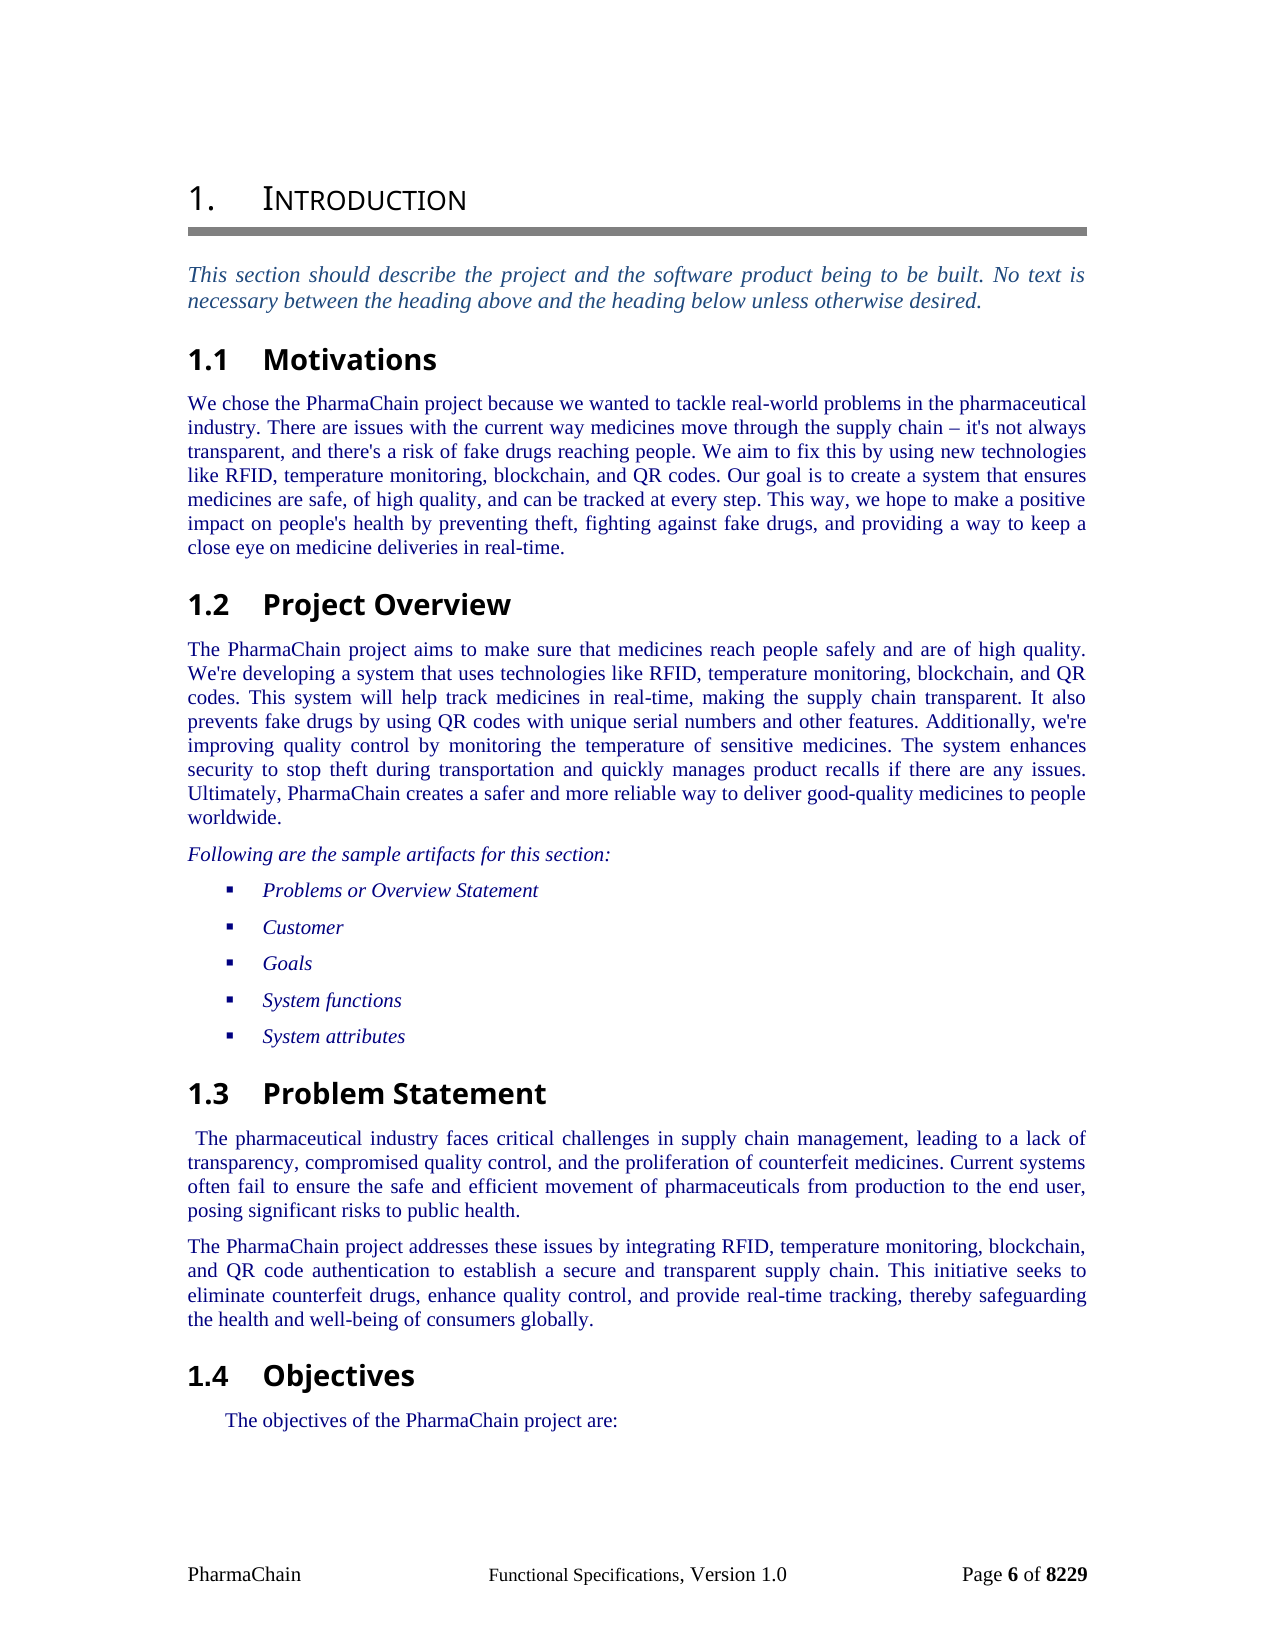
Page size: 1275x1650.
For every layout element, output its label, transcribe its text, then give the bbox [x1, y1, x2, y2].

subtitle Introduction [187, 175, 1087, 236]
text The pharmaceutical industry faces critical challenges in supply chain management, leading to a lack of transparency, compromised quality control, and the proliferation of counterfeit medicines. Current systems often fail to ensure the safe and efficient movement of pharmaceuticals from production to the end user, posing significant risks to public health. [187, 1126, 1087, 1222]
list System attributes [225, 1024, 1087, 1048]
list System functions [225, 988, 1087, 1012]
list Goals [225, 951, 1087, 975]
list The objectives of the PharmaChain project are: [225, 1408, 1087, 1432]
list Customer [225, 915, 1087, 939]
text The PharmaChain project addresses these issues by integrating RFID, temperature monitoring, blockchain, and QR code authentication to establish a secure and transparent supply chain. This initiative seeks to eliminate counterfeit drugs, enhance quality control, and provide real-time tracking, thereby safeguarding the health and well-being of consumers globally. [187, 1234, 1087, 1331]
text This section should describe the project and the software product being to be built. No text is necessary between the heading above and the heading below unless otherwise desired. [187, 261, 1087, 314]
subtitle Motivations [187, 339, 1087, 378]
text The PharmaChain project aims to make sure that medicines reach people safely and are of high quality. We're developing a system that uses technologies like RFID, temperature monitoring, blockchain, and QR codes. This system will help track medicines in real-time, making the supply chain transparent. It also prevents fake drugs by using QR codes with unique serial numbers and other features. Additionally, we're improving quality control by monitoring the temperature of sensitive medicines. The system enhances security to stop theft during transportation and quickly manages product recalls if there are any issues. Ultimately, PharmaChain creates a safer and more reliable way to deliver good-quality medicines to people worldwide. [187, 637, 1087, 829]
subtitle Project Overview [187, 584, 1087, 624]
text Following are the sample artifacts for this section: [187, 842, 1087, 866]
list Problems or Overview Statement [225, 878, 1087, 902]
text We chose the PharmaChain project because we wanted to tackle real-world problems in the pharmaceutical industry. There are issues with the current way medicines move through the supply chain – it's not always transparent, and there's a risk of fake drugs reaching people. We aim to fix this by using new technologies like RFID, temperature monitoring, blockchain, and QR codes. Our goal is to create a system that ensures medicines are safe, of high quality, and can be tracked at every step. This way, we hope to make a positive impact on people's health by preventing theft, fighting against fake drugs, and providing a way to keep a close eye on medicine deliveries in real-time. [187, 391, 1087, 559]
subtitle Problem Statement [187, 1073, 1087, 1113]
subtitle Objectives [187, 1356, 1087, 1395]
